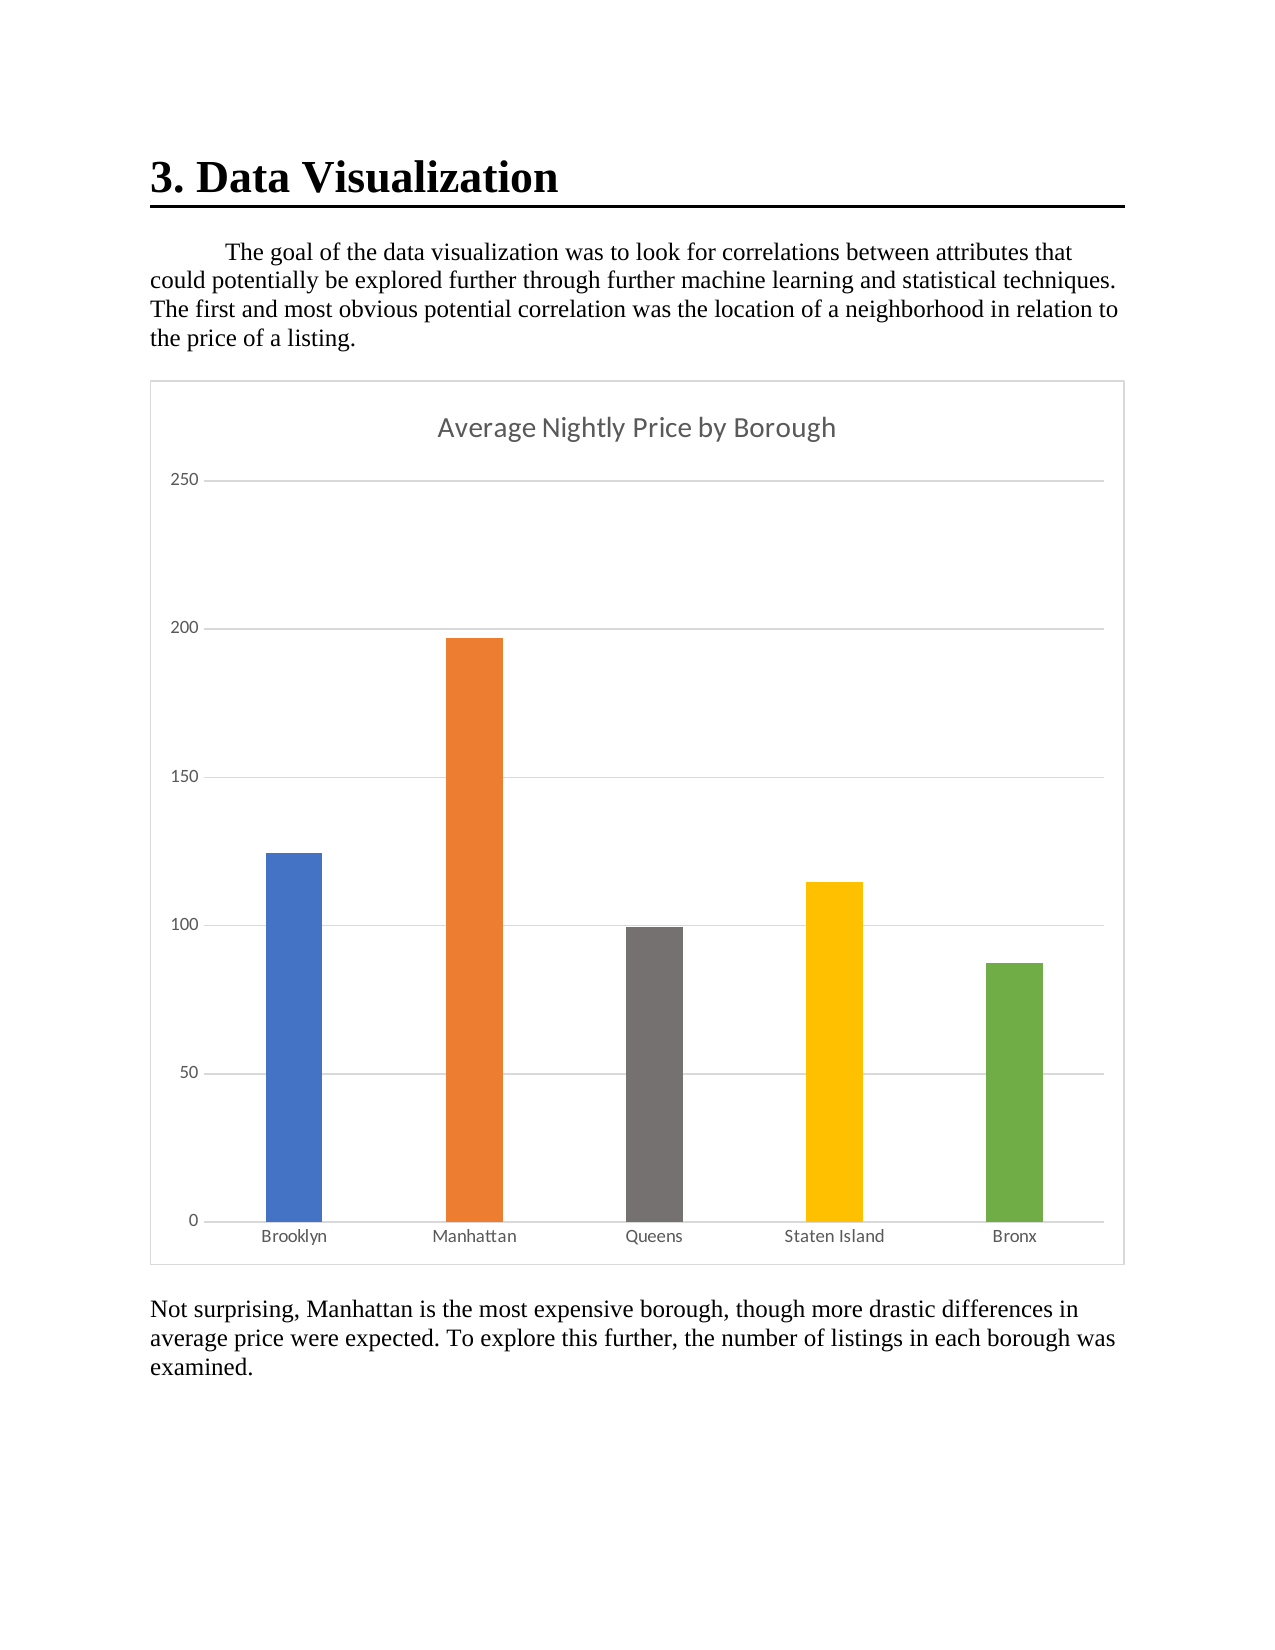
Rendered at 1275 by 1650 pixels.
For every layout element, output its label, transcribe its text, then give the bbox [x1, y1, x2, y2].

text The goal of the data visualization was to look for correlations between attributes that could potentially be explored further through further machine learning and statistical techniques. The first and most obvious potential correlation was the location of a neighborhood in relation to the price of a listing. [150, 237, 1125, 352]
text 3. Data Visualization [150, 150, 1125, 205]
text Not surprising, Manhattan is the most expensive borough, though more drastic differences in average price were expected. To explore this further, the number of listings in each borough was examined. [150, 1294, 1125, 1380]
